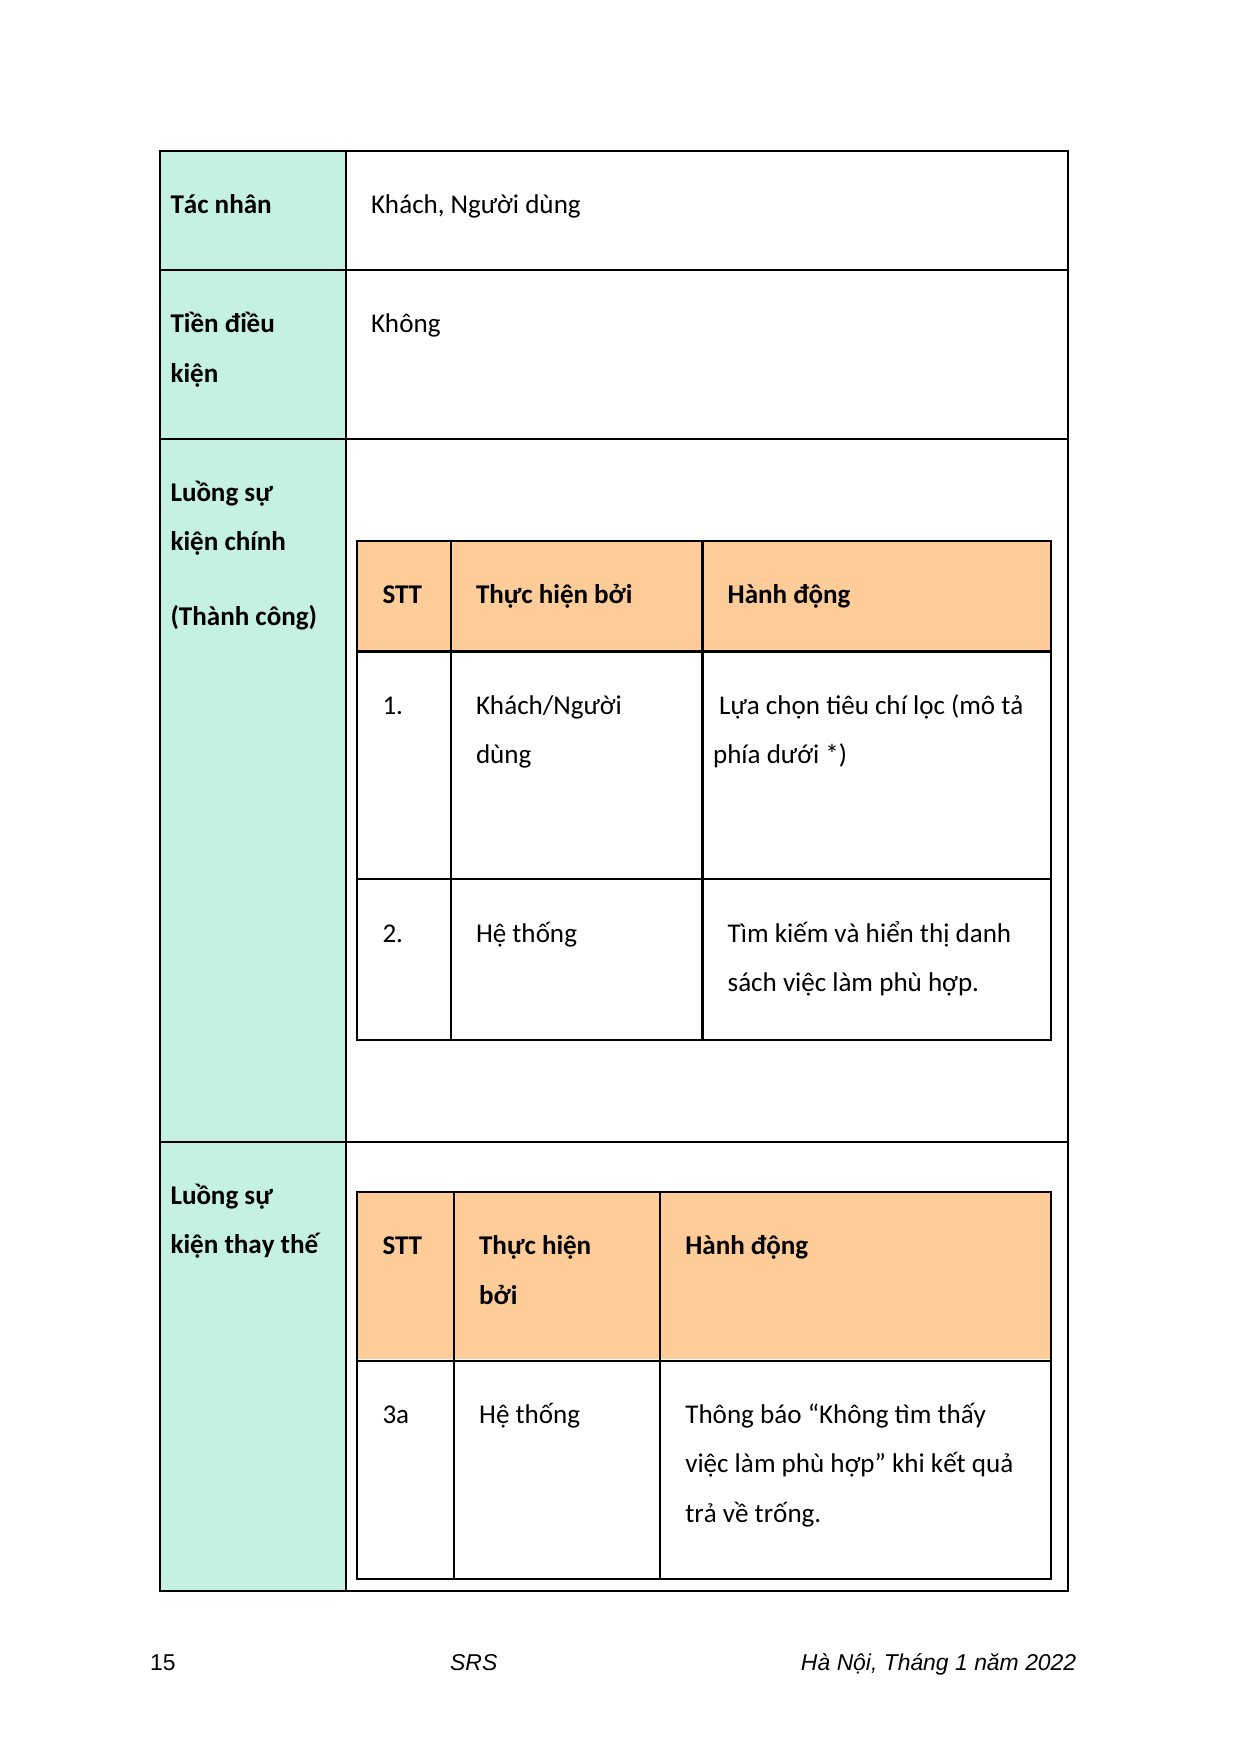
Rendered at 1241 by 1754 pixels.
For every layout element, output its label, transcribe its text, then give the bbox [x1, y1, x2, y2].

table_cell Tiền điều kiện [161, 271, 345, 438]
table_cell Luồng sự kiện chính (Thành công) [161, 440, 345, 1141]
table_cell [347, 1143, 1067, 1590]
table_cell Không [347, 271, 1067, 438]
table_cell [347, 440, 1067, 1141]
table_cell Luồng sự kiện thay thế [161, 1143, 345, 1590]
table_cell Khách, Người dùng [347, 152, 1067, 269]
table_cell Tác nhân [161, 152, 345, 269]
